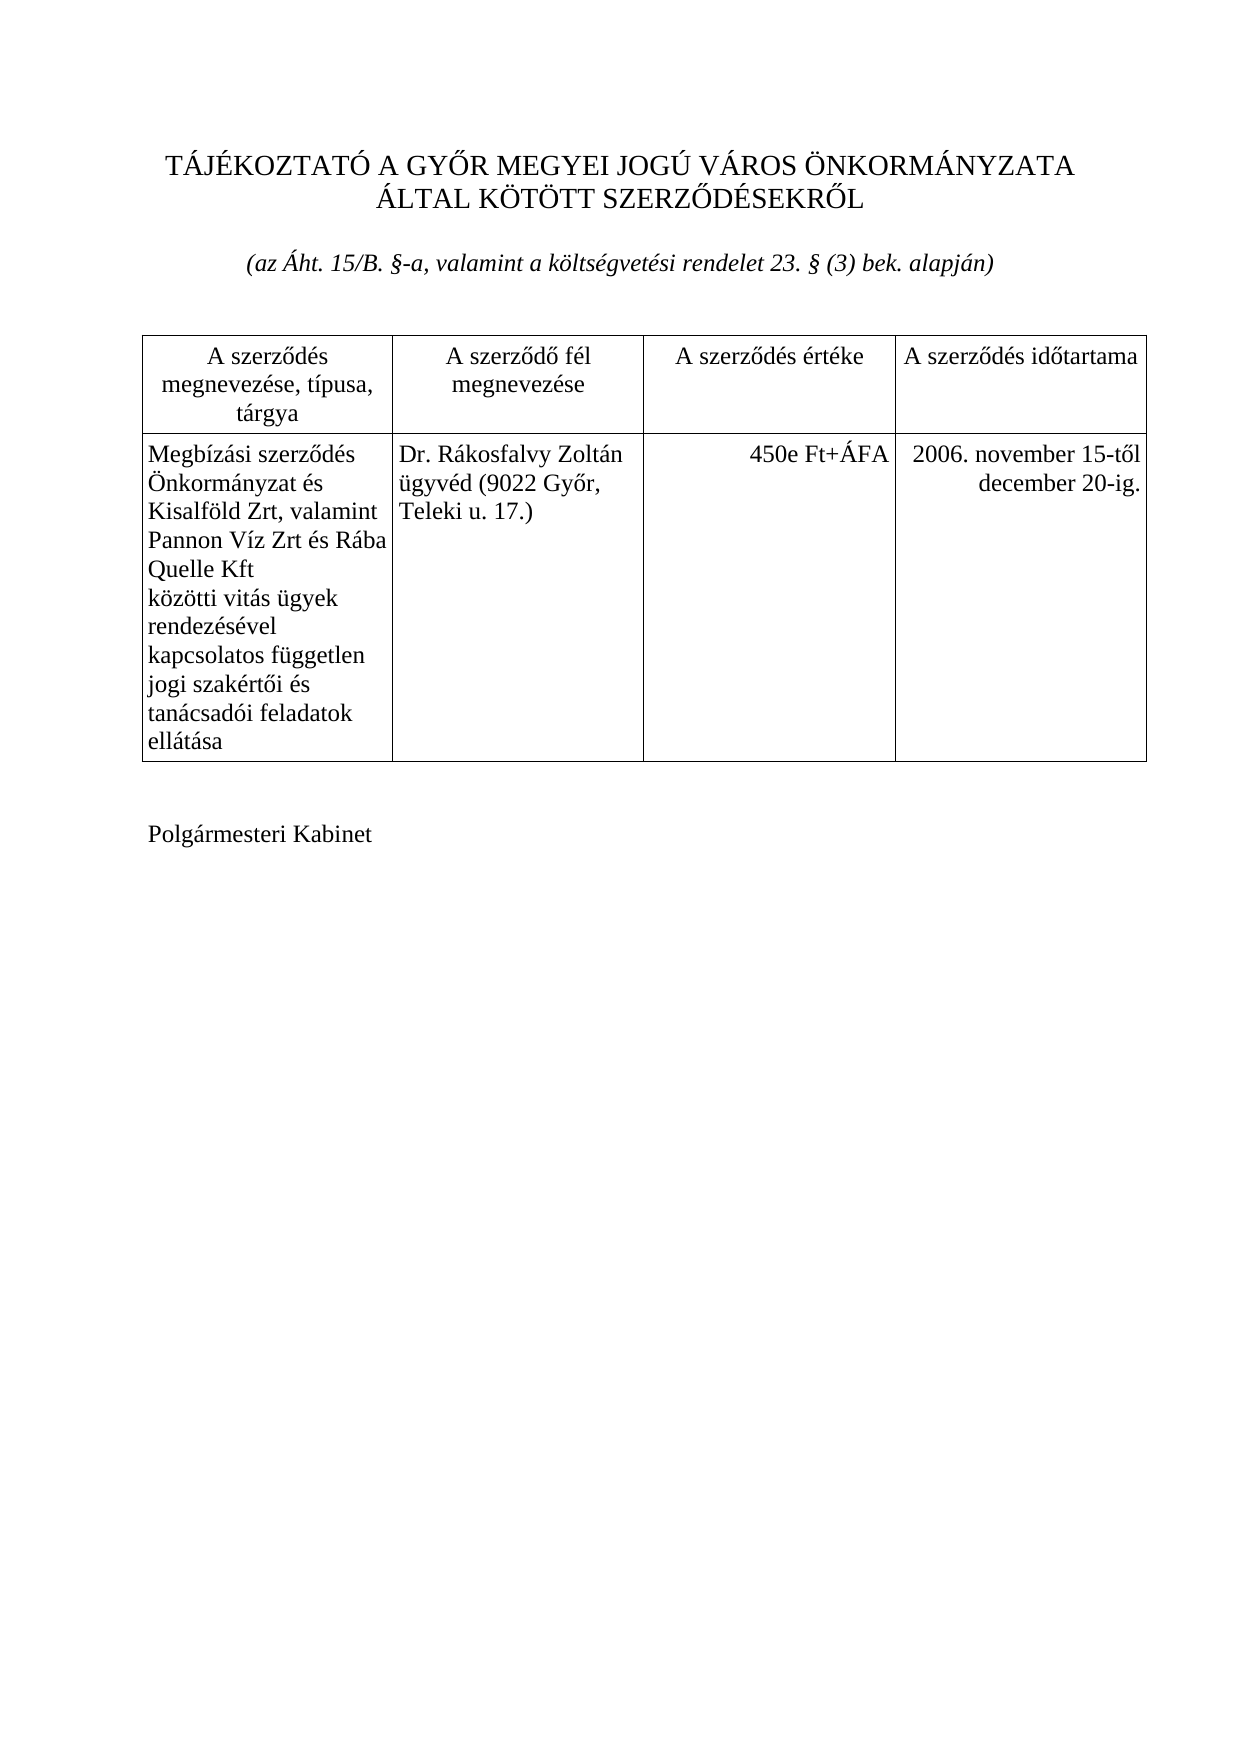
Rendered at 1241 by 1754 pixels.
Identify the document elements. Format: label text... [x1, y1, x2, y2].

table_cell Dr. Rákosfalvy Zoltán ügyvéd (9022 Győr, Teleki u. 17.) [393, 434, 643, 761]
table_header A szerződés értéke [644, 336, 895, 433]
table_header A szerződés időtartama [896, 336, 1146, 433]
text Polgármesteri Kabinet [148, 791, 1093, 848]
table_cell 2006. november 15-től december 20-ig. [896, 434, 1146, 761]
table_header A szerződő fél megnevezése [393, 336, 643, 433]
table_header A szerződés megnevezése, típusa, tárgya [143, 336, 392, 433]
table_cell Megbízási szerződés Önkormányzat és Kisalföld Zrt, valamint Pannon Víz Zrt és Rába Quelle Kft közötti vitás ügyek rendezésével kapcsolatos független jogi szakértői és tanácsadói feladatok ellátása [143, 434, 392, 761]
text (az Áht. 15/B. §-a, valamint a költségvetési rendelet 23. § (3) bek. alapján) [148, 248, 1093, 277]
text TÁJÉKOZTATÓ A GYŐR MEGYEI JOGÚ VÁROS ÖNKORMÁNYZATA ÁLTAL KÖTÖTT SZERZŐDÉSEKRŐL [148, 148, 1093, 215]
table_cell 450e Ft+ÁFA [644, 434, 895, 761]
